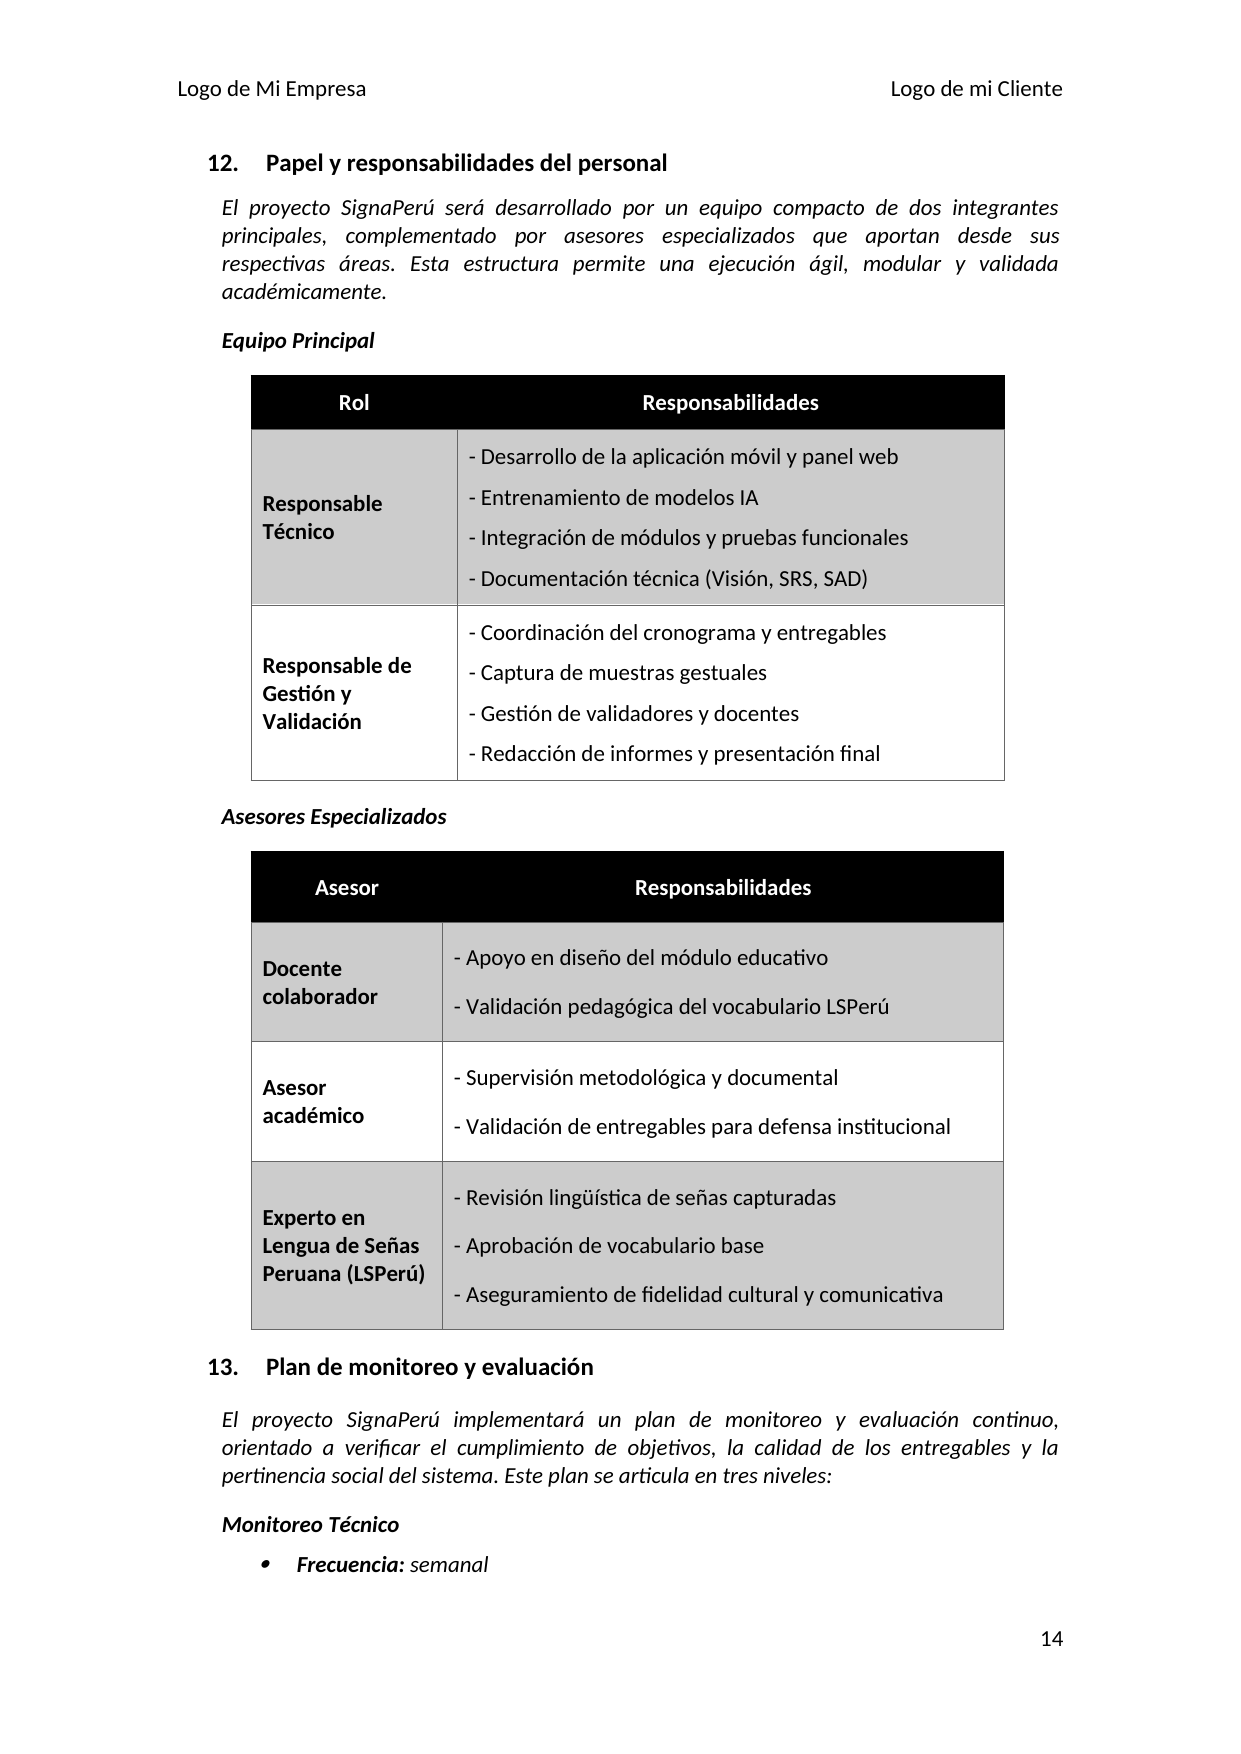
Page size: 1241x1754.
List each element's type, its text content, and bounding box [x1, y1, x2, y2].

subtitle Papel y responsabilidades del personal [207, 148, 1063, 178]
table_cell Experto en Lengua de Señas Peruana (LSPerú) [252, 1162, 442, 1329]
text Monitoreo Técnico [222, 1510, 1063, 1538]
table_cell - Supervisión metodológica y documental - Validación de entregables para defensa institucional [443, 1042, 1003, 1161]
table_cell - Revisión lingüística de señas capturadas - Aprobación de vocabulario base - Aseguramiento de fidelidad cultural y comunicativa [443, 1162, 1003, 1329]
table_header Responsabilidades [458, 376, 1004, 429]
text El proyecto SignaPerú implementará un plan de monitoreo y evaluación continuo, orientado a verificar el cumplimiento de objetivos, la calidad de los entregables y la pertinencia social del sistema. Este plan se articula en tres niveles: [222, 1405, 1063, 1489]
table_cell Asesor académico [252, 1042, 442, 1161]
table_cell Responsable Técnico [252, 430, 457, 604]
table_header Asesor [252, 852, 442, 922]
table_cell Docente colaborador [252, 923, 442, 1041]
table_cell - Coordinación del cronograma y entregables - Captura de muestras gestuales - Gestión de validadores y docentes - Redacción de informes y presentación final [458, 606, 1004, 780]
table_cell Responsable de Gestión y Validación [252, 606, 457, 780]
table_cell - Apoyo en diseño del módulo educativo - Validación pedagógica del vocabulario LSPerú [443, 923, 1003, 1041]
table_header Responsabilidades [443, 852, 1003, 922]
subtitle Plan de monitoreo y evaluación [207, 1351, 1063, 1382]
table_header Rol [252, 376, 457, 429]
list Frecuencia: semanal [259, 1550, 1063, 1578]
text El proyecto SignaPerú será desarrollado por un equipo compacto de dos integrantes principales, complementado por asesores especializados que aportan desde sus respectivas áreas. Esta estructura permite una ejecución ágil, modular y validada académicamente. [222, 193, 1063, 305]
text Equipo Principal [222, 326, 1063, 354]
table_cell - Desarrollo de la aplicación móvil y panel web - Entrenamiento de modelos IA - Integración de módulos y pruebas funcionales - Documentación técnica (Visión, SRS, SAD) [458, 430, 1004, 604]
text Asesores Especializados [221, 802, 1063, 830]
